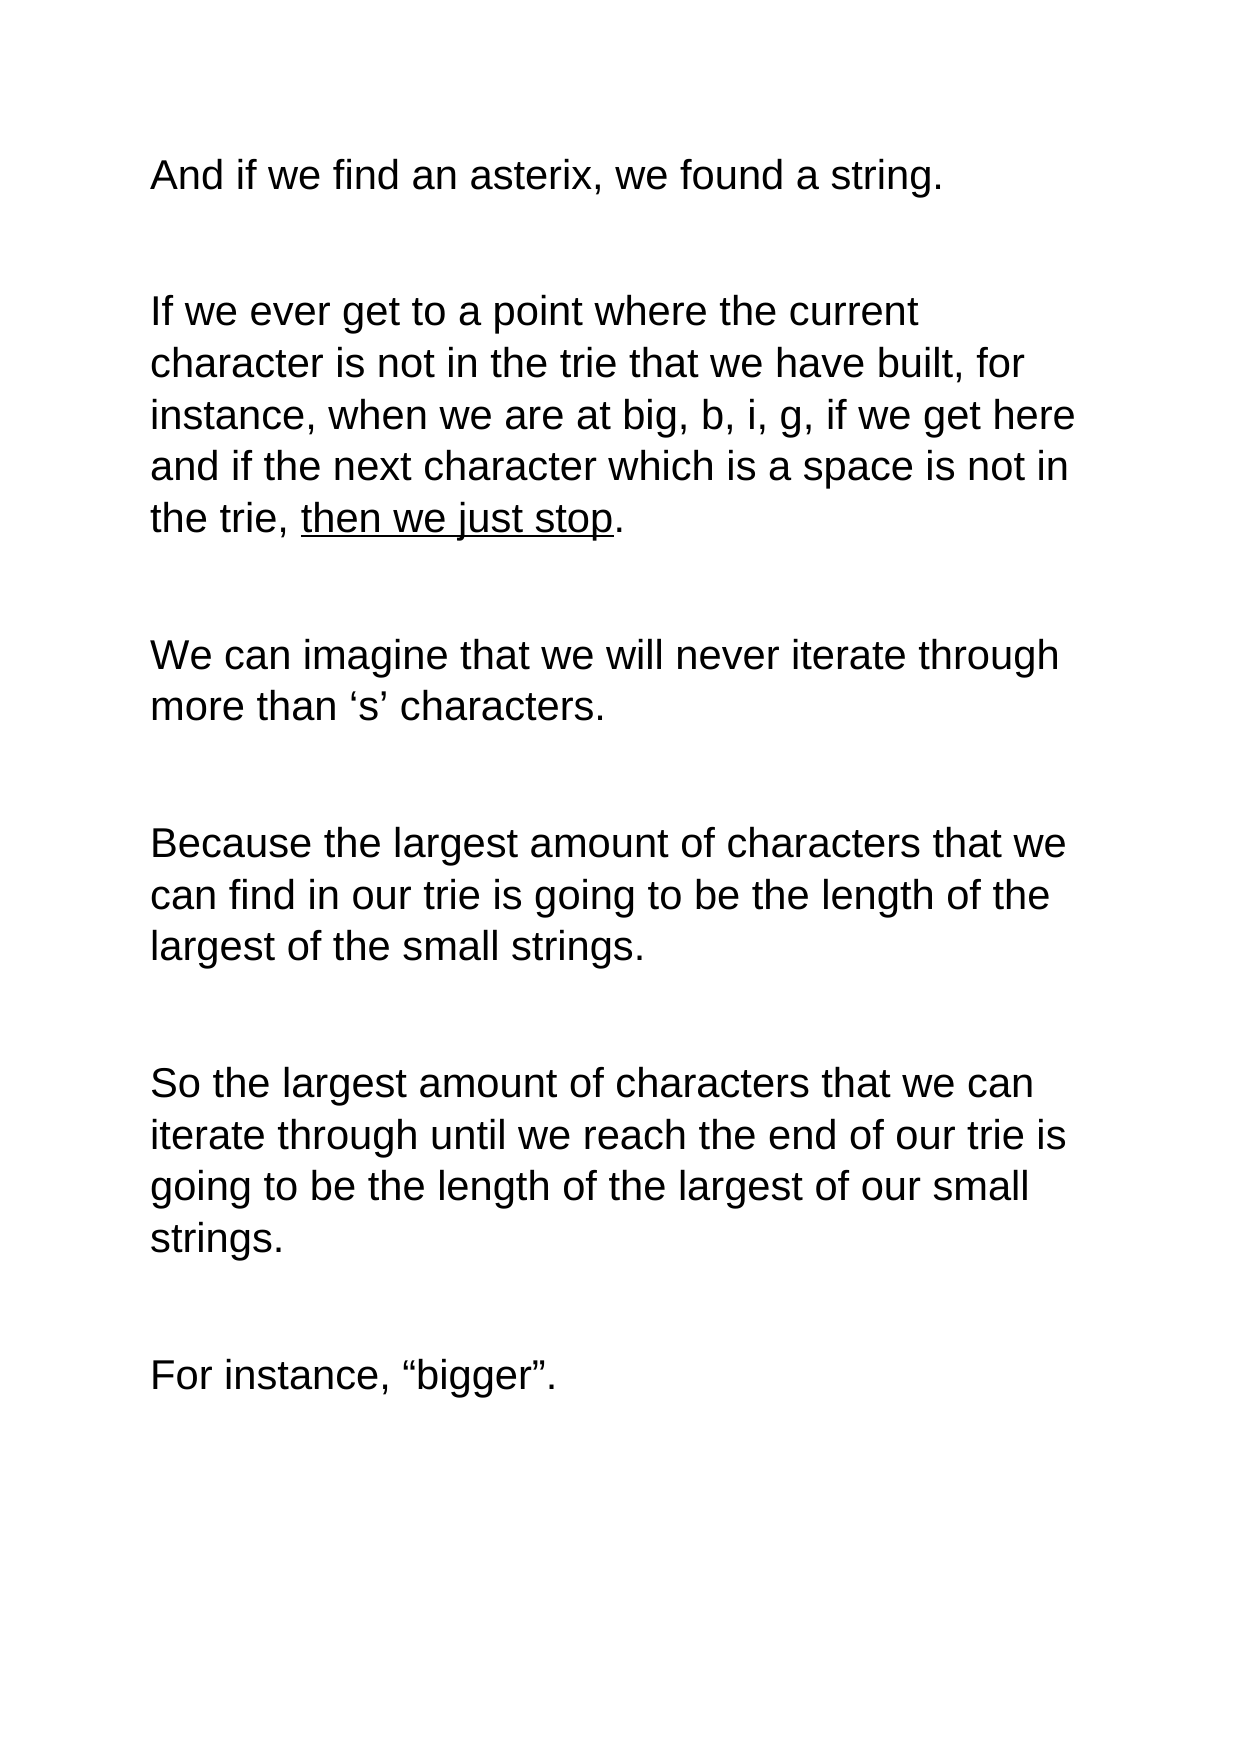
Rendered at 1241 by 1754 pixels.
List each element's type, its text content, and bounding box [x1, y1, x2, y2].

text We can imagine that we will never iterate through more than ‘s’ characters. [150, 630, 1090, 729]
text So the largest amount of characters that we can iterate through until we reach the end of our trie is going to be the length of the largest of our small strings. [150, 1058, 1090, 1261]
text Because the largest amount of characters that we can find in our trie is going to be the length of the largest of the small strings. [150, 818, 1090, 969]
text And if we find an asterix, we found a string. [150, 150, 1090, 198]
text For instance, “bigger”. [150, 1350, 1090, 1398]
text If we ever get to a point where the current character is not in the trie that we have built, for instance, when we are at big, b, i, g, if we get here and if the next character which is a space is not in the trie, then we just stop. [150, 287, 1090, 541]
